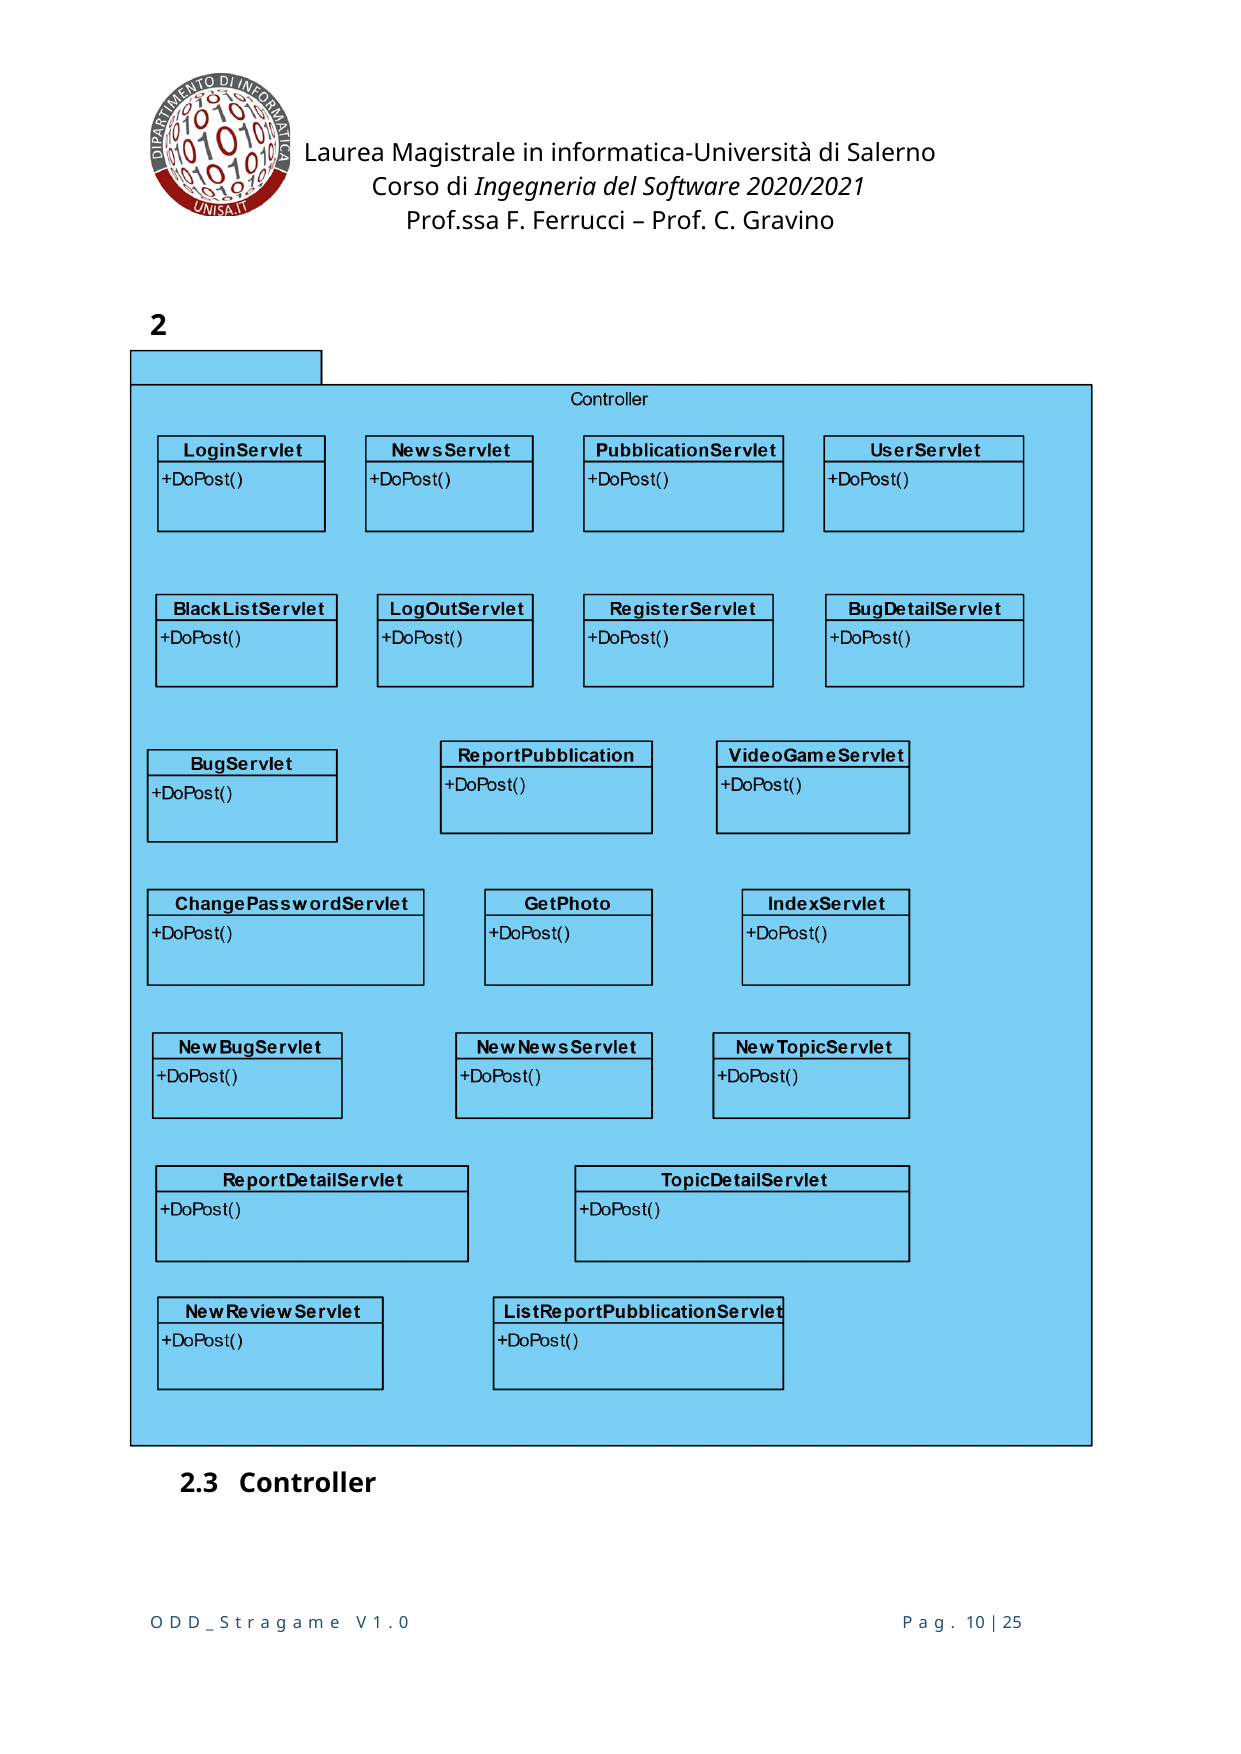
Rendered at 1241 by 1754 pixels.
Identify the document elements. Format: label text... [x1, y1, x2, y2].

picture [127, 348, 1100, 1454]
list Controller [179, 1454, 1090, 1501]
picture [149, 73, 290, 215]
